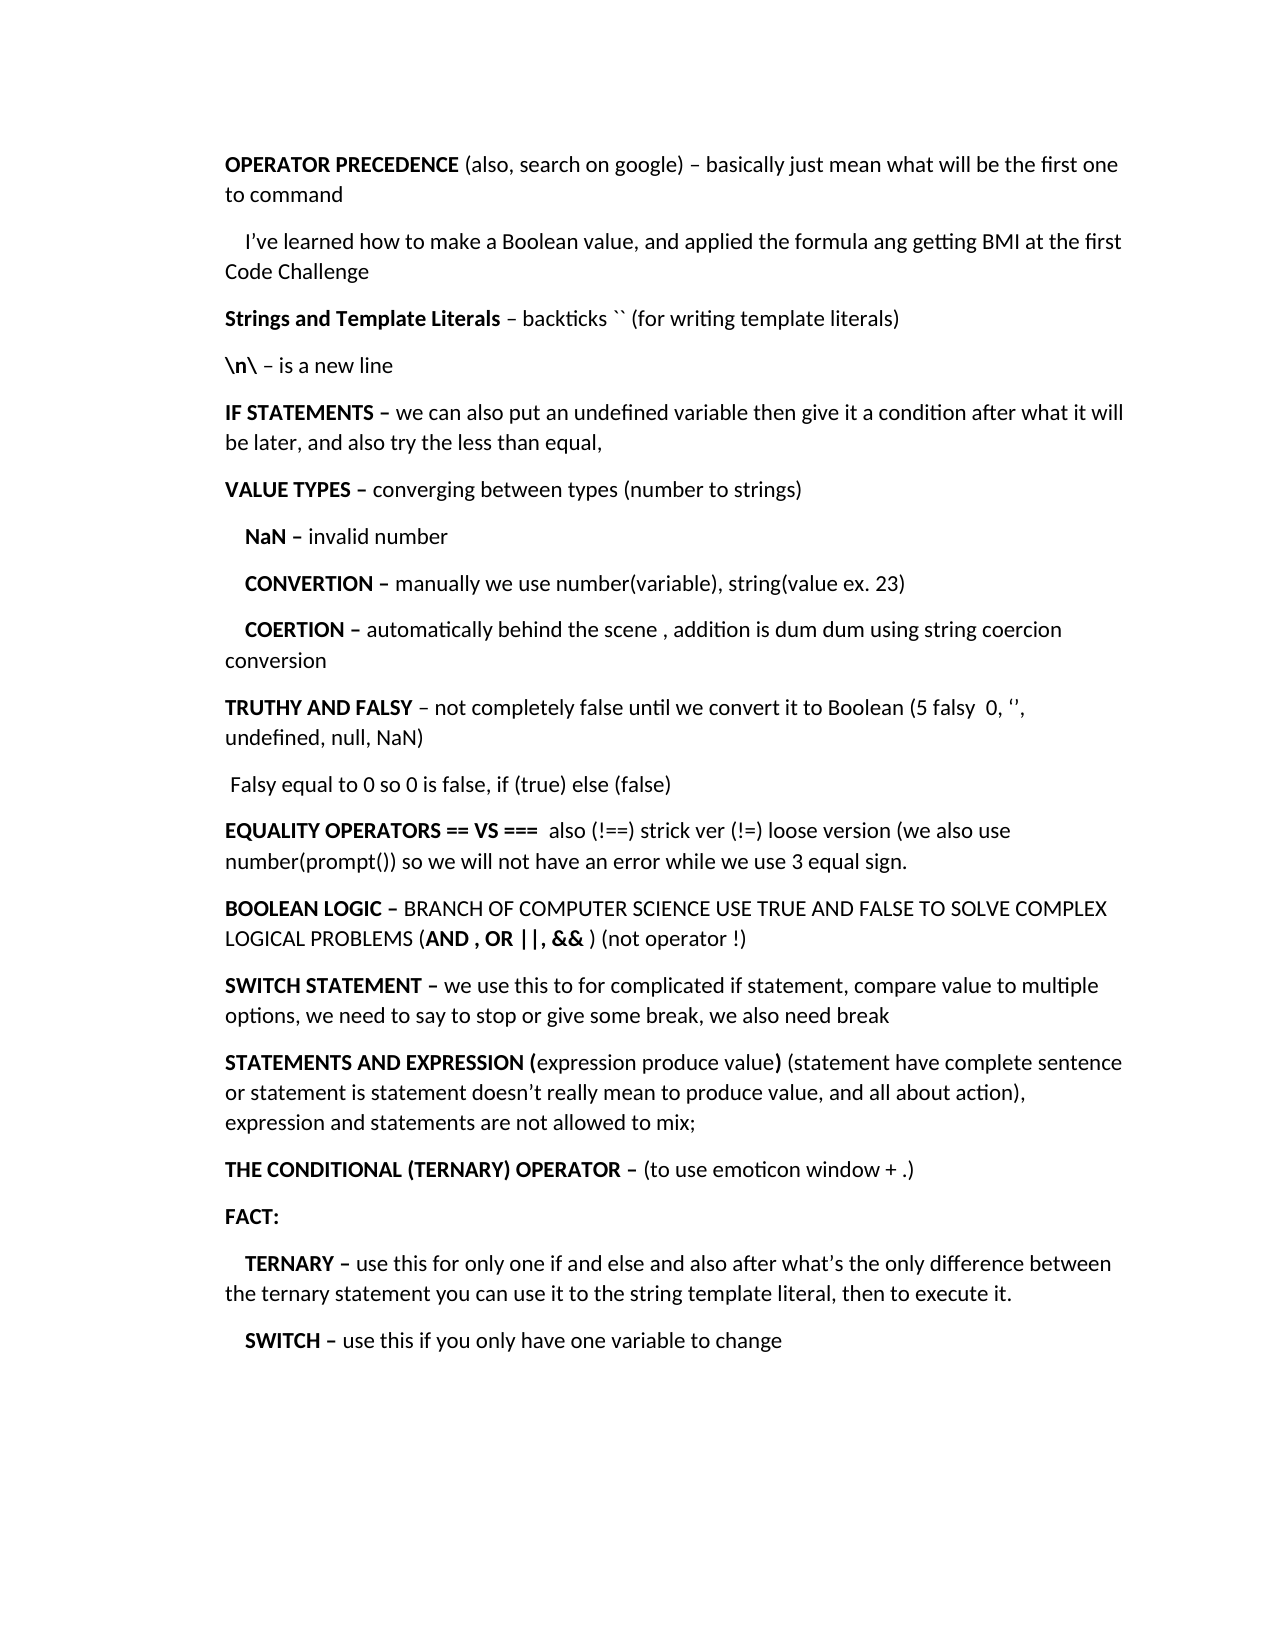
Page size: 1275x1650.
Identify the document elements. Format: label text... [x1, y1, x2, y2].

text VALUE TYPES – converging between types (number to strings) [225, 475, 1125, 503]
text FACT: [225, 1202, 1125, 1230]
text IF STATEMENTS – we can also put an undefined variable then give it a condition after what it will be later, and also try the less than equal, [225, 398, 1125, 456]
text EQUALITY OPERATORS == VS === also (!==) strick ver (!=) loose version (we also use number(prompt()) so we will not have an error while we use 3 equal sign. [225, 817, 1125, 875]
text NaN – invalid number [225, 522, 1125, 550]
text \n\ – is a new line [225, 351, 1125, 379]
text BOOLEAN LOGIC – BRANCH OF COMPUTER SCIENCE USE TRUE AND FALSE TO SOLVE COMPLEX LOGICAL PROBLEMS (AND , OR ||, && ) (not operator !) [225, 894, 1125, 952]
text TRUTHY AND FALSY – not completely false until we convert it to Boolean (5 falsy 0, ‘’, undefined, null, NaN) [225, 693, 1125, 751]
text I’ve learned how to make a Boolean value, and applied the formula ang getting BMI at the first Code Challenge [225, 227, 1125, 285]
text TERNARY – use this for only one if and else and also after what’s the only difference between the ternary statement you can use it to the string template literal, then to execute it. [225, 1249, 1125, 1307]
text SWITCH – use this if you only have one variable to change [225, 1326, 1125, 1354]
text OPERATOR PRECEDENCE (also, search on google) – basically just mean what will be the first one to command [225, 150, 1125, 208]
text Strings and Template Literals – backticks `` (for writing template literals) [225, 304, 1125, 332]
text COERTION – automatically behind the scene , addition is dum dum using string coercion conversion [225, 616, 1125, 674]
text THE CONDITIONAL (TERNARY) OPERATOR – (to use emoticon window + .) [225, 1155, 1125, 1183]
text CONVERTION – manually we use number(variable), string(value ex. 23) [225, 569, 1125, 597]
text STATEMENTS AND EXPRESSION (expression produce value) (statement have complete sentence or statement is statement doesn’t really mean to produce value, and all about action), expression and statements are not allowed to mix; [225, 1048, 1125, 1136]
text Falsy equal to 0 so 0 is false, if (true) else (false) [225, 770, 1125, 798]
text SWITCH STATEMENT – we use this to for complicated if statement, compare value to multiple options, we need to say to stop or give some break, we also need break [225, 971, 1125, 1029]
